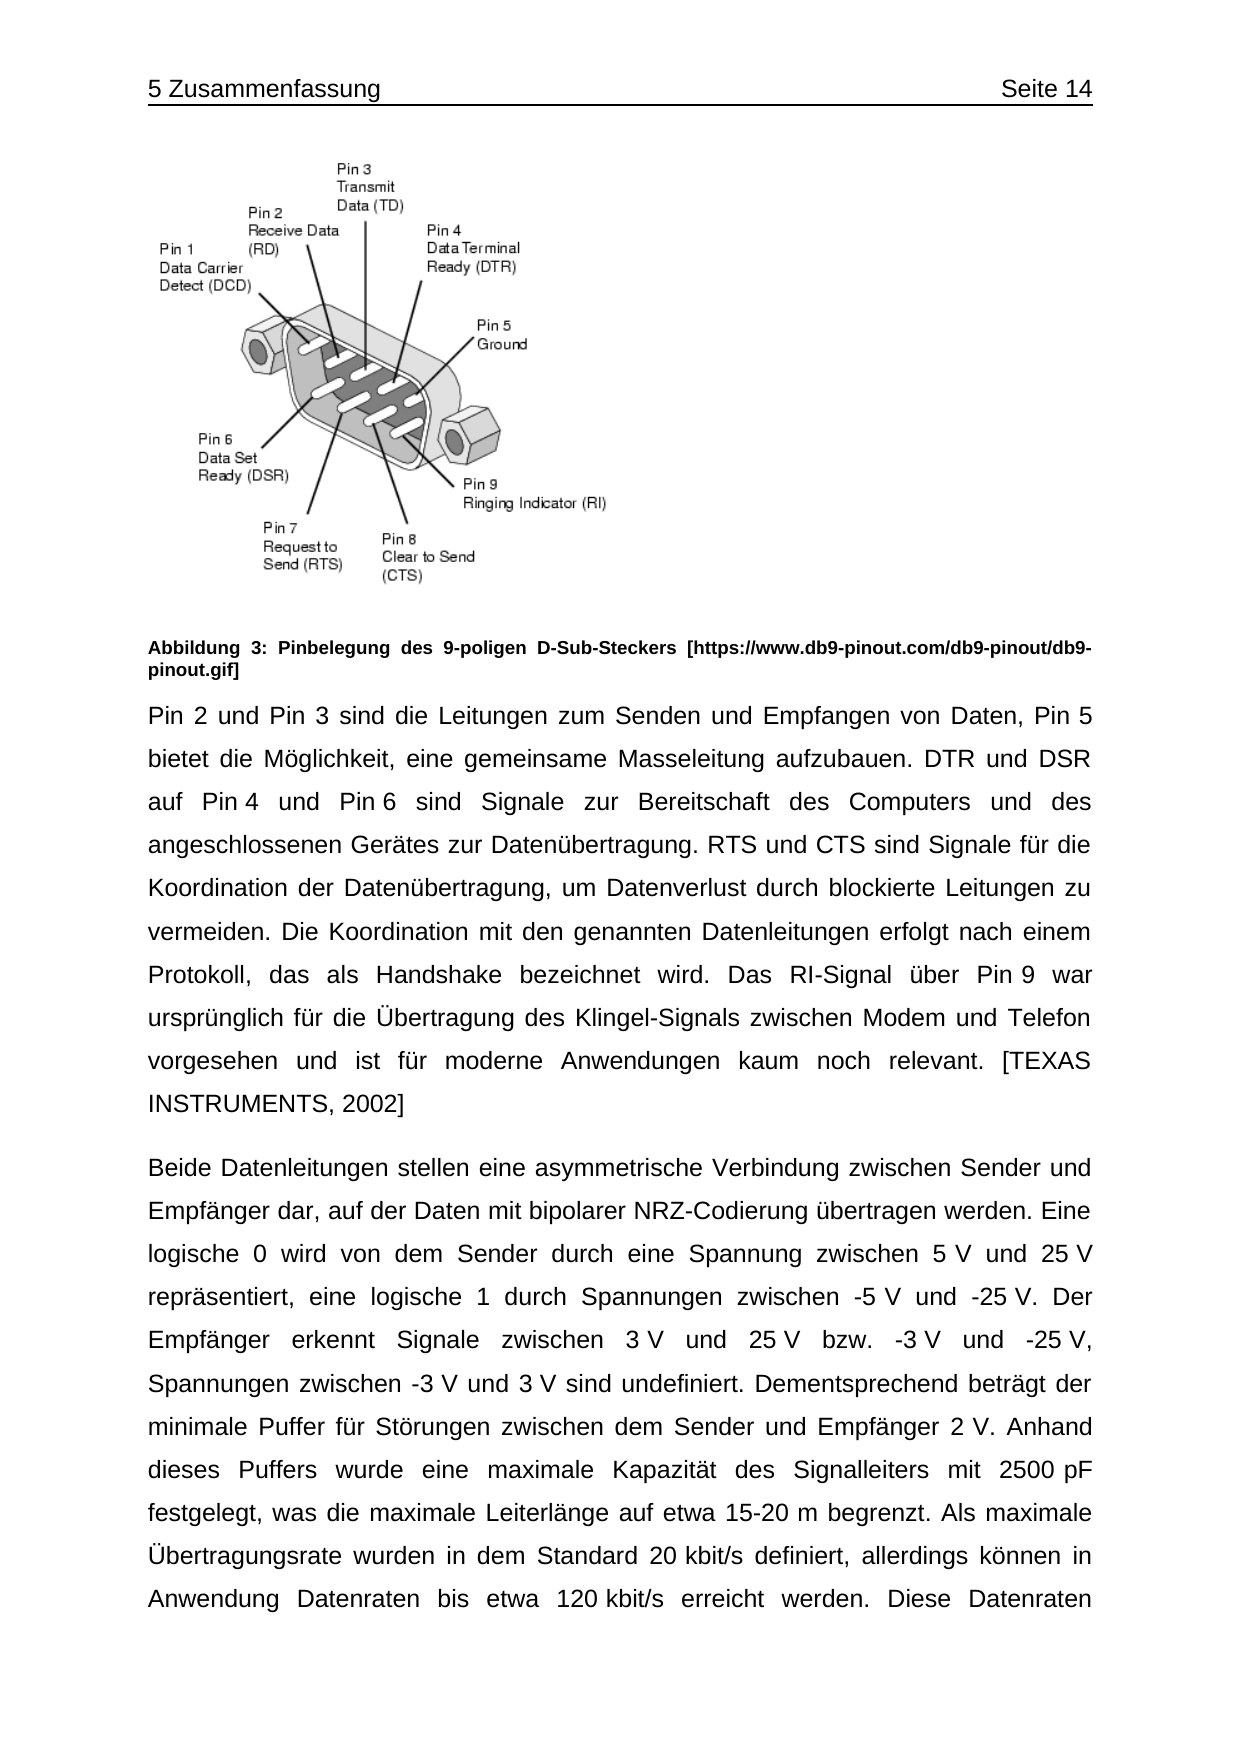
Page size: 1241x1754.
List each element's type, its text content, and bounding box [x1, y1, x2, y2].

text Abbildung 3: Pinbelegung des 9-poligen D-Sub-Steckers [https://www.db9-pinout.com/db9-pinout/db9-pinout.gif] [148, 637, 1093, 680]
picture [147, 147, 618, 602]
text Pin 2 und Pin 3 sind die Leitungen zum Senden und Empfangen von Daten, Pin 5 bietet die Möglichkeit, eine gemeinsame Masseleitung aufzubauen. DTR und DSR auf Pin 4 und Pin 6 sind Signale zur Bereitschaft des Computers und des angeschlossenen Gerätes zur Datenübertragung. RTS und CTS sind Signale für die Koordination der Datenübertragung, um Datenverlust durch blockierte Leitungen zu vermeiden. Die Koordination mit den genannten Datenleitungen erfolgt nach einem Protokoll, das als Handshake bezeichnet wird. Das RI-Signal über Pin 9 war ursprünglich für die Übertragung des Klingel-Signals zwischen Modem und Telefon vorgesehen und ist für moderne Anwendungen kaum noch relevant. [TEXAS INSTRUMENTS, 2002] [148, 701, 1093, 1118]
